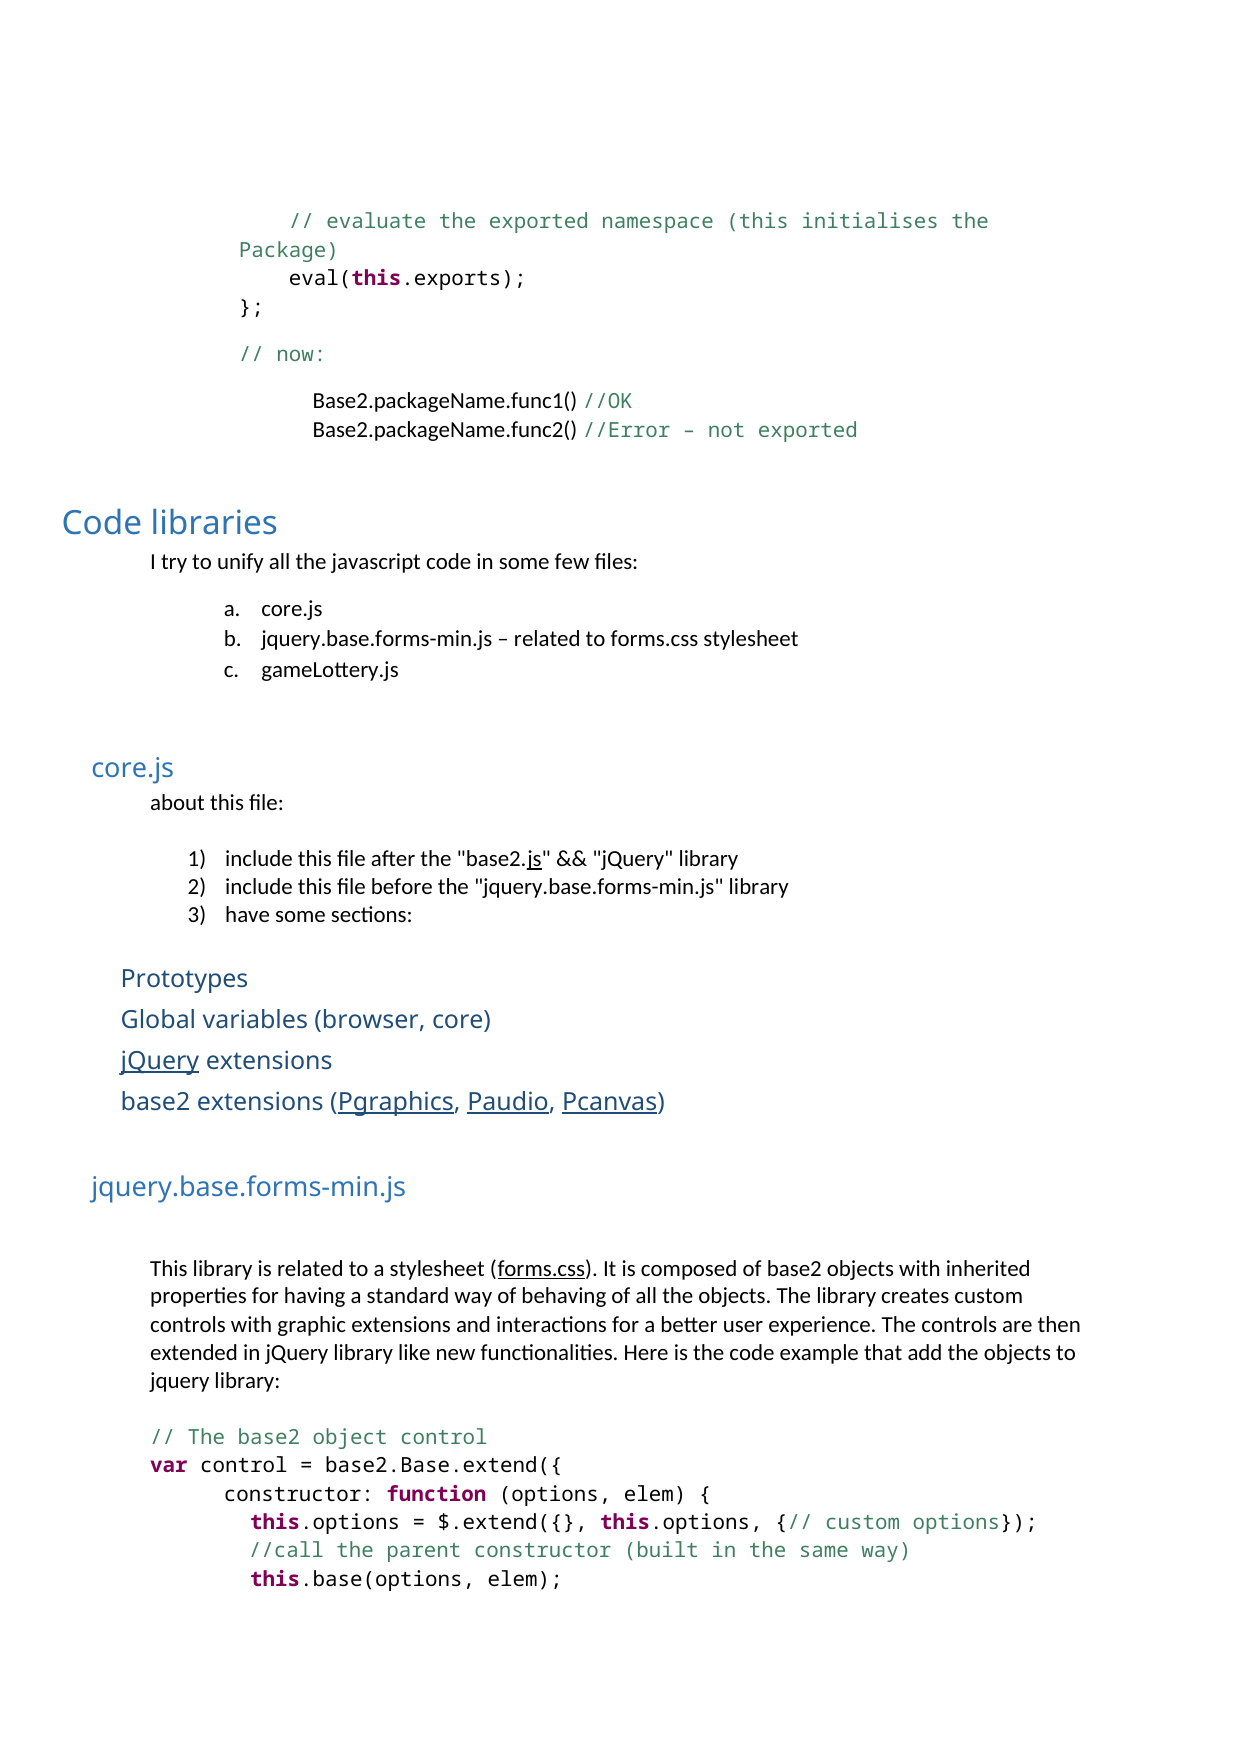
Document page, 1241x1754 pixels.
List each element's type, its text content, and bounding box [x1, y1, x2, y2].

text about this file: [150, 788, 1090, 816]
text // The base2 object control [150, 1422, 1090, 1450]
subtitle jQuery extensions [120, 1042, 1090, 1076]
list include this file before the "jquery.base.forms-min.js" library [187, 872, 1090, 900]
text eval(this.exports); [239, 263, 1090, 292]
text var control = base2.Base.extend({ [150, 1450, 1090, 1479]
text This library is related to a stylesheet (forms.css). It is composed of base2 objects with inherited properties for having a standard way of behaving of all the objects. The library creates custom controls with graphic extensions and interactions for a better user experience. The controls are then extended in jQuery library like new functionalities. Here is the code example that add the objects to jquery library: [150, 1254, 1090, 1394]
text // evaluate the exported namespace (this initialises the Package) [239, 206, 1090, 263]
text Base2.packageName.func2() //Error – not exported [239, 415, 1090, 443]
list have some sections: [187, 900, 1090, 928]
text }; [239, 292, 1090, 320]
text this.options = $.extend({}, this.options, {// custom options}); [150, 1507, 1090, 1536]
subtitle jquery.base.forms-min.js [91, 1167, 1090, 1204]
text //call the parent constructor (built in the same way) [150, 1536, 1090, 1564]
subtitle Code libraries [61, 498, 1090, 544]
subtitle Prototypes [120, 961, 1090, 994]
list include this file after the "base2.js" && "jQuery" library [187, 844, 1090, 872]
text I try to unify all the javascript code in some few files: [150, 547, 1090, 575]
subtitle core.js [91, 748, 1090, 785]
list gameLottery.js [223, 655, 1090, 683]
text this.base(options, elem); [150, 1564, 1090, 1592]
text constructor: function (options, elem) { [150, 1479, 1090, 1507]
text // now: [239, 339, 1090, 367]
list jquery.base.forms-min.js – related to forms.css stylesheet [223, 624, 1090, 652]
list core.js [223, 594, 1090, 622]
text Base2.packageName.func1() //OK [239, 386, 1090, 415]
subtitle base2 extensions (Pgraphics, Paudio, Pcanvas) [120, 1083, 1090, 1117]
subtitle Global variables (browser, core) [120, 1001, 1090, 1036]
